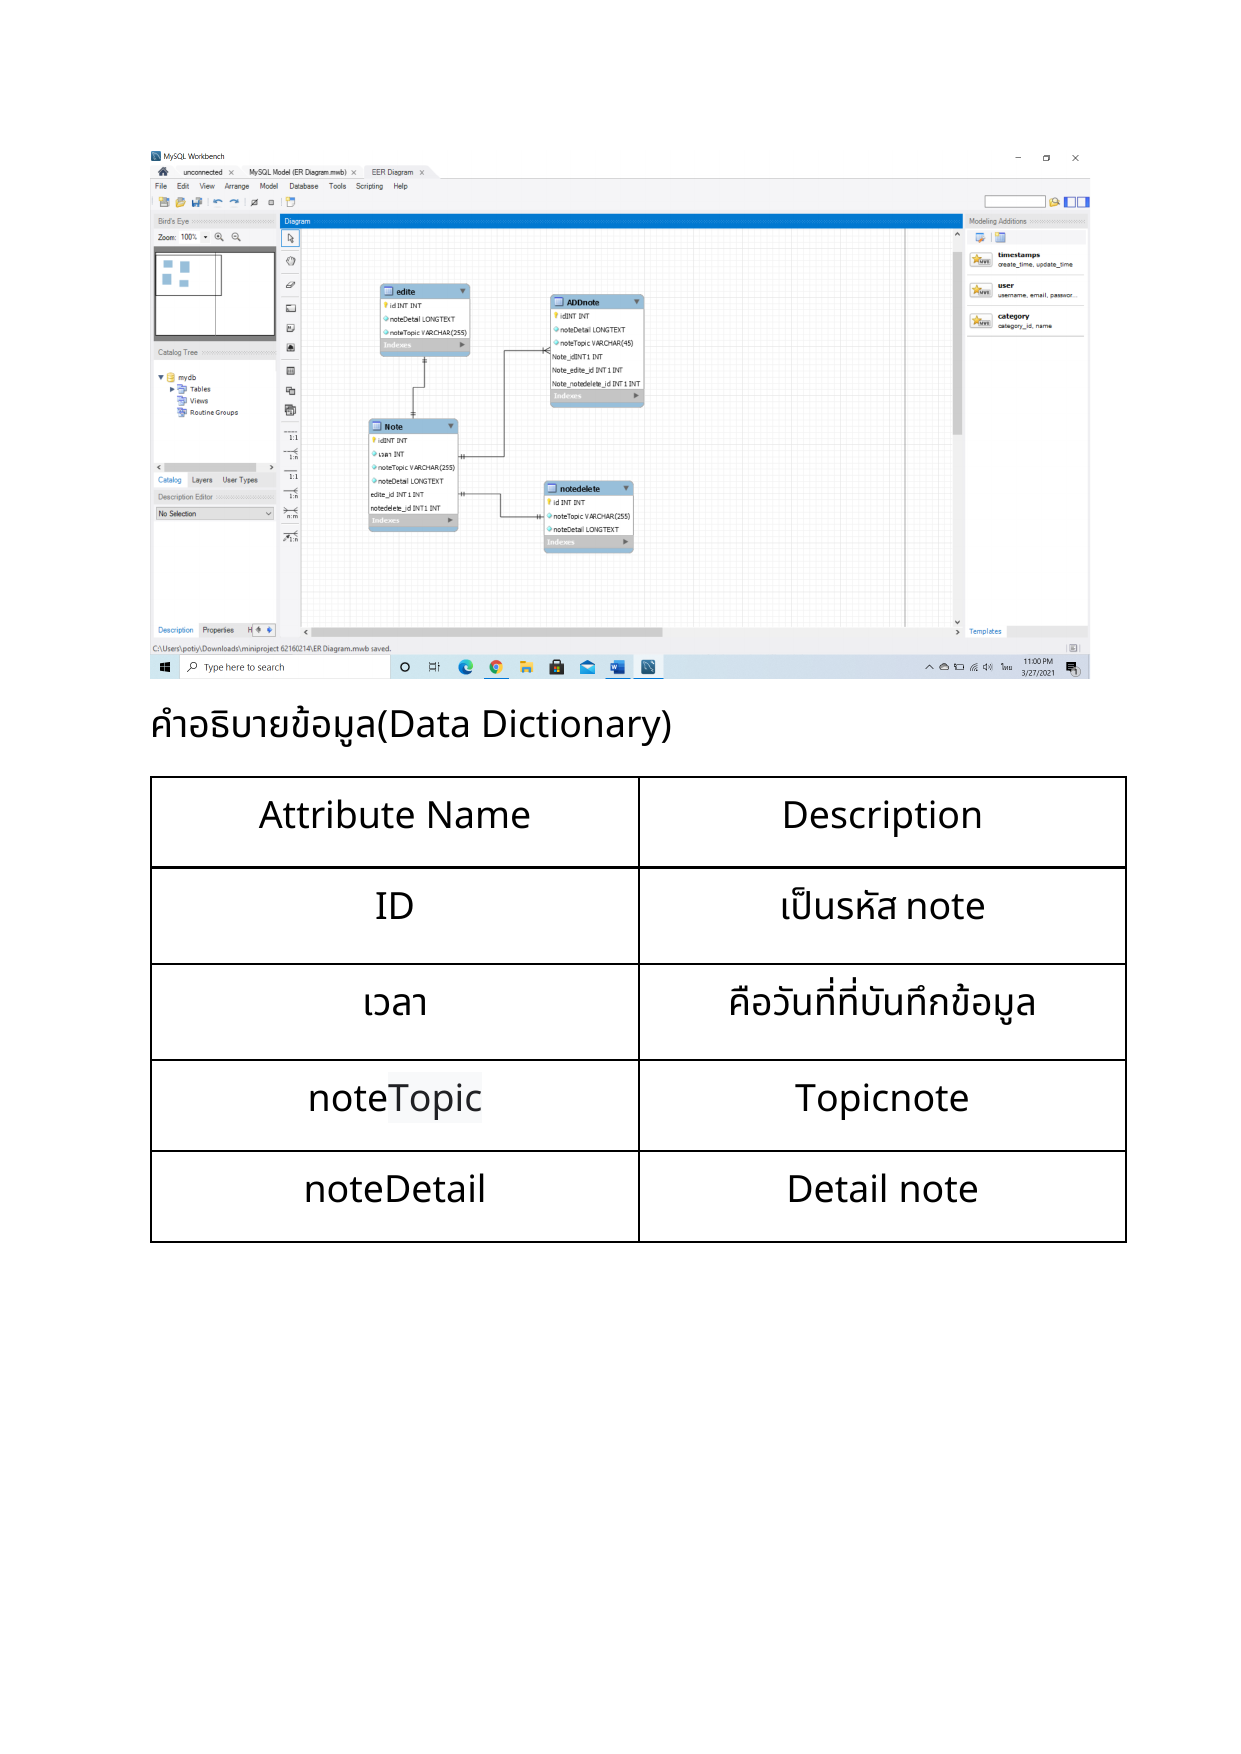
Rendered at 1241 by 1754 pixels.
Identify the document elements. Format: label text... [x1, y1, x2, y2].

table_header Attribute Name [152, 778, 638, 866]
table_header Description [640, 778, 1125, 866]
table_cell Topicnote [640, 1061, 1125, 1150]
table_cell Detail note [640, 1152, 1125, 1241]
table_cell คือวันที่ที่บันทึกข้อมูล [640, 965, 1125, 1059]
table_cell ID [152, 869, 638, 963]
table_cell เวลา [152, 965, 638, 1059]
table_cell noteDetail [152, 1152, 638, 1241]
picture [150, 150, 1091, 679]
text คำอธิบายข้อมูล(Data Dictionary) [377, 698, 1090, 755]
table_cell เป็นรหัสnote [640, 869, 1125, 963]
table_cell noteTopic [152, 1061, 638, 1150]
